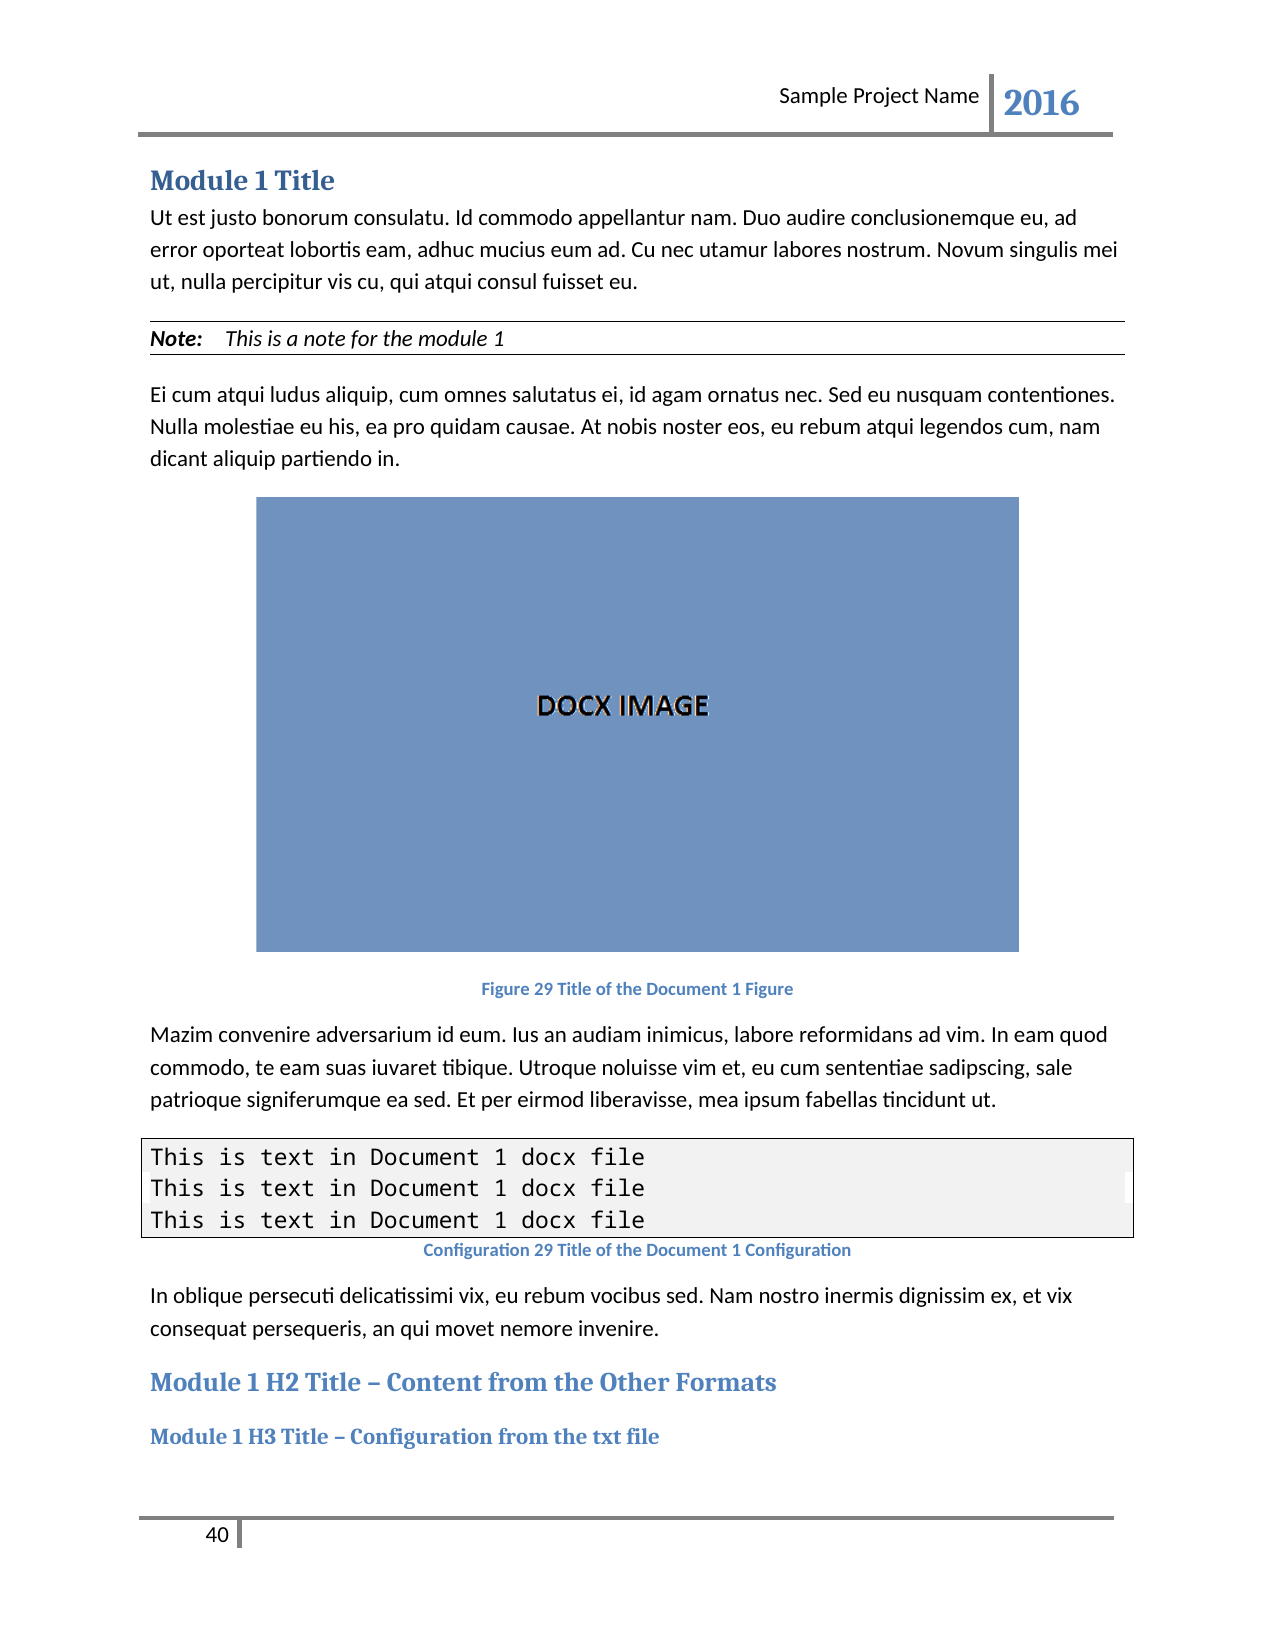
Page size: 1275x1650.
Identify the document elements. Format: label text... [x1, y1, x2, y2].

text Ei cum atqui ludus aliquip, cum omnes salutatus ei, id agam ornatus nec. Sed eu nusquam contentiones. Nulla molestiae eu his, ea pro quidam causae. At nobis noster eos, eu rebum atqui legendos cum, nam dicant aliquip partiendo in. [150, 380, 1125, 472]
text This is text in Document 1 docx file [150, 1172, 1125, 1200]
text Mazim convenire adversarium id eum. Ius an audiam inimicus, labore reformidans ad vim. In eam quod commodo, te eam suas iuvaret tibique. Utroque noluisse vim et, eu cum sententiae sadipscing, sale patrioque signiferumque ea sed. Et per eirmod liberavisse, mea ipsum fabellas tincidunt ut. [150, 1021, 1125, 1113]
text This is text in Document 1 docx file [142, 1200, 1133, 1237]
text Note: This is a note for the module 1 [150, 322, 1125, 354]
subtitle Module 1 H3 Title – Configuration from the txt file [150, 1423, 1125, 1450]
text This is text in Document 1 docx file [142, 1139, 1133, 1172]
picture [256, 497, 1019, 952]
text In oblique persecuti delicatissimi vix, eu rebum vocibus sed. Nam nostro inermis dignissim ex, et vix consequat persequeris, an qui movet nemore invenire. [150, 1282, 1125, 1342]
subtitle Module 1 H2 Title – Content from the Other Formats [150, 1367, 1125, 1398]
text Ut est justo bonorum consulatu. Id commodo appellantur nam. Duo audire conclusionemque eu, ad error oporteat lobortis eam, adhuc mucius eum ad. Cu nec utamur labores nostrum. Novum singulis mei ut, nulla percipitur vis cu, qui atqui consul fuisset eu. [150, 203, 1125, 296]
subtitle Module 1 Title [150, 164, 1125, 198]
